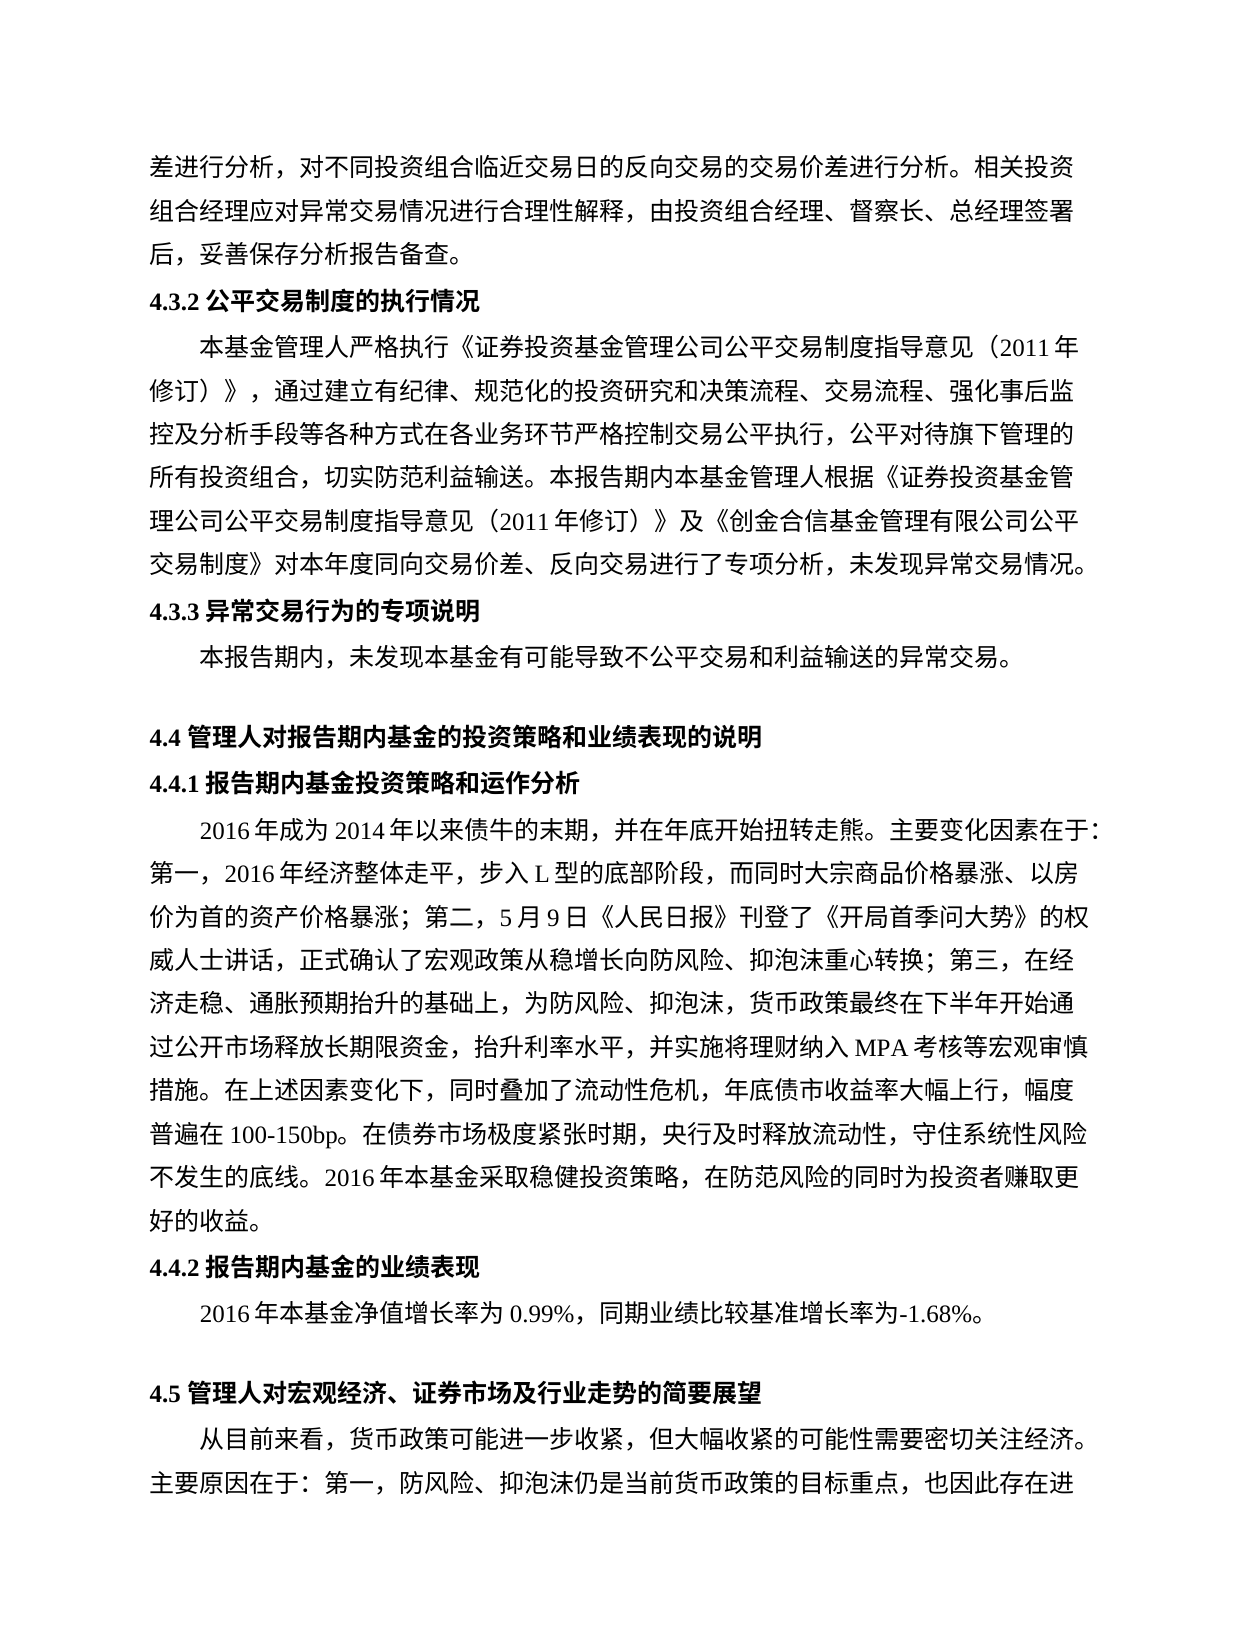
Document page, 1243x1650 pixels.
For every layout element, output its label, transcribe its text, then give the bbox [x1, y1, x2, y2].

text 2016年成为2014年以来债牛的末期，并在年底开始扭转走熊。主要变化因素在于：第一，2016年经济整体走平，步入L型的底部阶段，而同时大宗商品价格暴涨、以房价为首的资产价格暴涨；第二，5月9日《人民日报》刊登了《开局首季问大势》的权威人士讲话，正式确认了宏观政策从稳增长向防风险、抑泡沫重心转换；第三，在经济走稳、通胀预期抬升的基础上，为防风险、抑泡沫，货币政策最终在下半年开始通过公开市场释放长期限资金，抬升利率水平，并实施将理财纳入MPA考核等宏观审慎措施。在上述因素变化下，同时叠加了流动性危机，年底债市收益率大幅上行，幅度普遍在100-150bp。在债券市场极度紧张时期，央行及时释放流动性，守住系统性风险不发生的底线。2016年本基金采取稳健投资策略，在防范风险的同时为投资者赚取更好的收益。 [149, 810, 1094, 1237]
text 2016年本基金净值增长率为0.99%，同期业绩比较基准增长率为-1.68%。 [149, 1294, 1094, 1330]
text 本报告期内，未发现本基金有可能导致不公平交易和利益输送的异常交易。 [149, 638, 1094, 674]
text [149, 1420, 1094, 1500]
text 4.5 管理人对宏观经济、证券市场及行业走势的简要展望 [149, 1373, 1094, 1410]
text 本基金管理人严格执行《证券投资基金管理公司公平交易制度指导意见（2011年修订）》，通过建立有纪律、规范化的投资研究和决策流程、交易流程、强化事后监控及分析手段等各种方式在各业务环节严格控制交易公平执行，公平对待旗下管理的所有投资组合，切实防范利益输送。本报告期内本基金管理人根据《证券投资基金管理公司公平交易制度指导意见（2011年修订）》及《创金合信基金管理有限公司公平交易制度》对本年度同向交易价差、反向交易进行了专项分析，未发现异常交易情况。 [149, 327, 1094, 581]
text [149, 148, 1094, 271]
text 4.4.1 报告期内基金投资策略和运作分析 [149, 764, 1094, 800]
text 4.3.3 异常交易行为的专项说明 [149, 591, 1094, 627]
text 4.4.2 报告期内基金的业绩表现 [149, 1247, 1094, 1284]
text 4.4 管理人对报告期内基金的投资策略和业绩表现的说明 [149, 717, 1094, 753]
text 4.3.2 公平交易制度的执行情况 [149, 281, 1094, 317]
